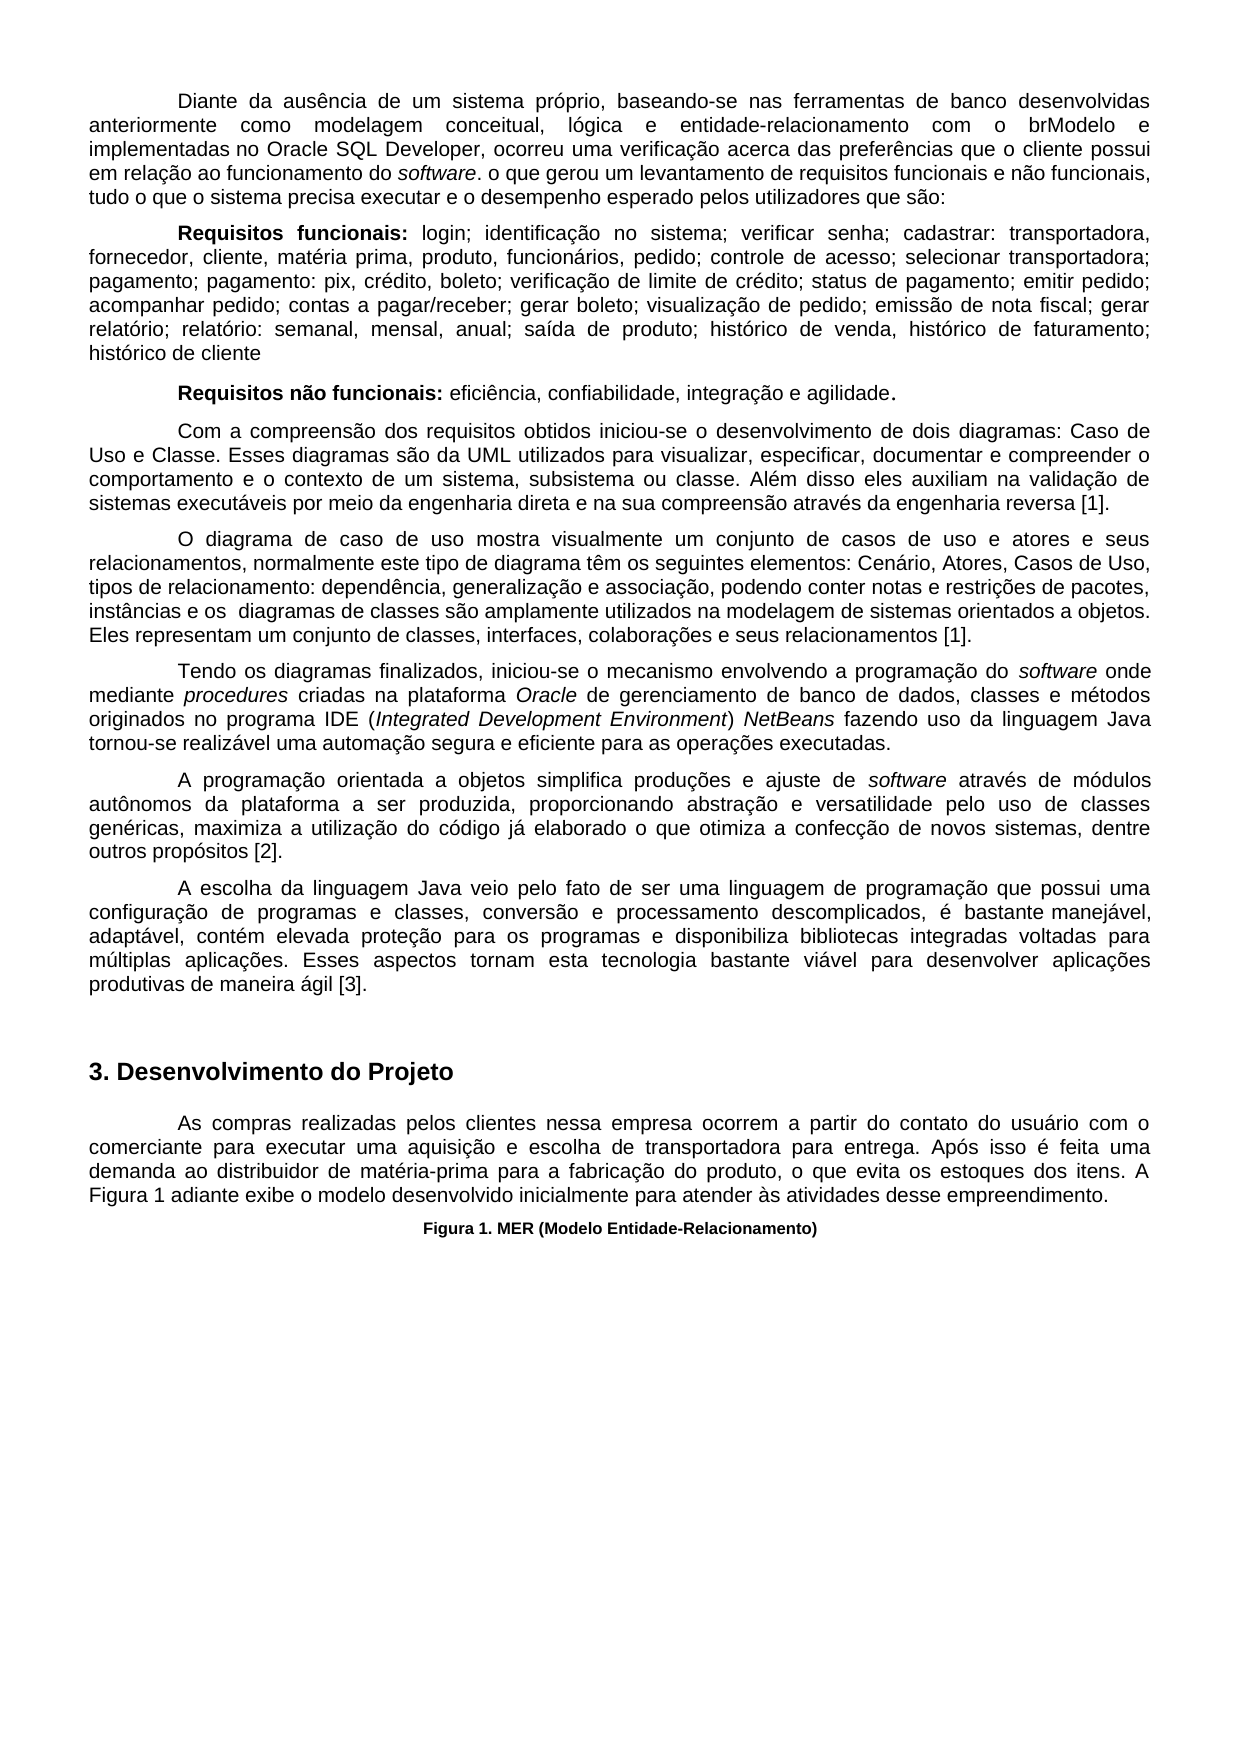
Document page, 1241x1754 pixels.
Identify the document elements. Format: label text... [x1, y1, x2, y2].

text Requisitos funcionais: login; identificação no sistema; verificar senha; cadastrar: transportadora, fornecedor, cliente, matéria prima, produto, funcionários, pedido; controle de acesso; selecionar transportadora; pagamento; pagamento: pix, crédito, boleto; verificação de limite de crédito; status de pagamento; emitir pedido; acompanhar pedido; contas a pagar/receber; gerar boleto; visualização de pedido; emissão de nota fiscal; gerar relatório; relatório: semanal, mensal, anual; saída de produto; histórico de venda, histórico de faturamento; histórico de cliente [89, 221, 1152, 365]
text A programação orientada a objetos simplifica produções e ajuste de software através de módulos autônomos da plataforma a ser produzida, proporcionando abstração e versatilidade pelo uso de classes genéricas, maximiza a utilização do código já elaborado o que otimiza a confecção de novos sistemas, dentre outros propósitos [2]. [89, 767, 1152, 863]
text As compras realizadas pelos clientes nessa empresa ocorrem a partir do contato do usuário com o comerciante para executar uma aquisição e escolha de transportadora para entrega. Após isso é feita uma demanda ao distribuidor de matéria-prima para a fabricação do produto, o que evita os estoques dos itens. A Figura 1 adiante exibe o modelo desenvolvido inicialmente para atender às atividades desse empreendimento. [89, 1111, 1152, 1207]
text O diagrama de caso de uso mostra visualmente um conjunto de casos de uso e atores e seus relacionamentos, normalmente este tipo de diagrama têm os seguintes elementos: Cenário, Atores, Casos de Uso, tipos de relacionamento: dependência, generalização e associação, podendo conter notas e restrições de pacotes, instâncias e os diagramas de classes são amplamente utilizados na modelagem de sistemas orientados a objetos. Eles representam um conjunto de classes, interfaces, colaborações e seus relacionamentos [1]. [89, 527, 1152, 647]
text A escolha da linguagem Java veio pelo fato de ser uma linguagem de programação que possui uma configuração de programas e classes, conversão e processamento descomplicados, é bastante manejável, adaptável, contém elevada proteção para os programas e disponibiliza bibliotecas integradas voltadas para múltiplas aplicações. Esses aspectos tornam esta tecnologia bastante viável para desenvolver aplicações produtivas de maneira ágil [3]. [89, 876, 1152, 996]
text Tendo os diagramas finalizados, iniciou-se o mecanismo envolvendo a programação do software onde mediante procedures criadas na plataforma Oracle de gerenciamento de banco de dados, classes e métodos originados no programa IDE (Integrated Development Environment) NetBeans fazendo uso da linguagem Java tornou-se realizável uma automação segura e eficiente para as operações executadas. [89, 659, 1152, 755]
text 3. Desenvolvimento do Projeto [89, 1057, 1152, 1086]
text Com a compreensão dos requisitos obtidos iniciou-se o desenvolvimento de dois diagramas: Caso de Uso e Classe. Esses diagramas são da UML utilizados para visualizar, especificar, documentar e compreender o comportamento e o contexto de um sistema, subsistema ou classe. Além disso eles auxiliam na validação de sistemas executáveis por meio da engenharia direta e na sua compreensão através da engenharia reversa [1]. [89, 418, 1152, 514]
text Figura 1. MER (Modelo Entidade-Relacionamento) [89, 1219, 1152, 1238]
text Requisitos não funcionais: eficiência, confiabilidade, integração e agilidade. [89, 377, 1152, 406]
text Diante da ausência de um sistema próprio, baseando-se nas ferramentas de banco desenvolvidas anteriormente como modelagem conceitual, lógica e entidade-relacionamento com o brModelo e implementadas no Oracle SQL Developer, ocorreu uma verificação acerca das preferências que o cliente possui em relação ao funcionamento do software. o que gerou um levantamento de requisitos funcionais e não funcionais, tudo o que o sistema precisa executar e o desempenho esperado pelos utilizadores que são: [89, 89, 1152, 208]
